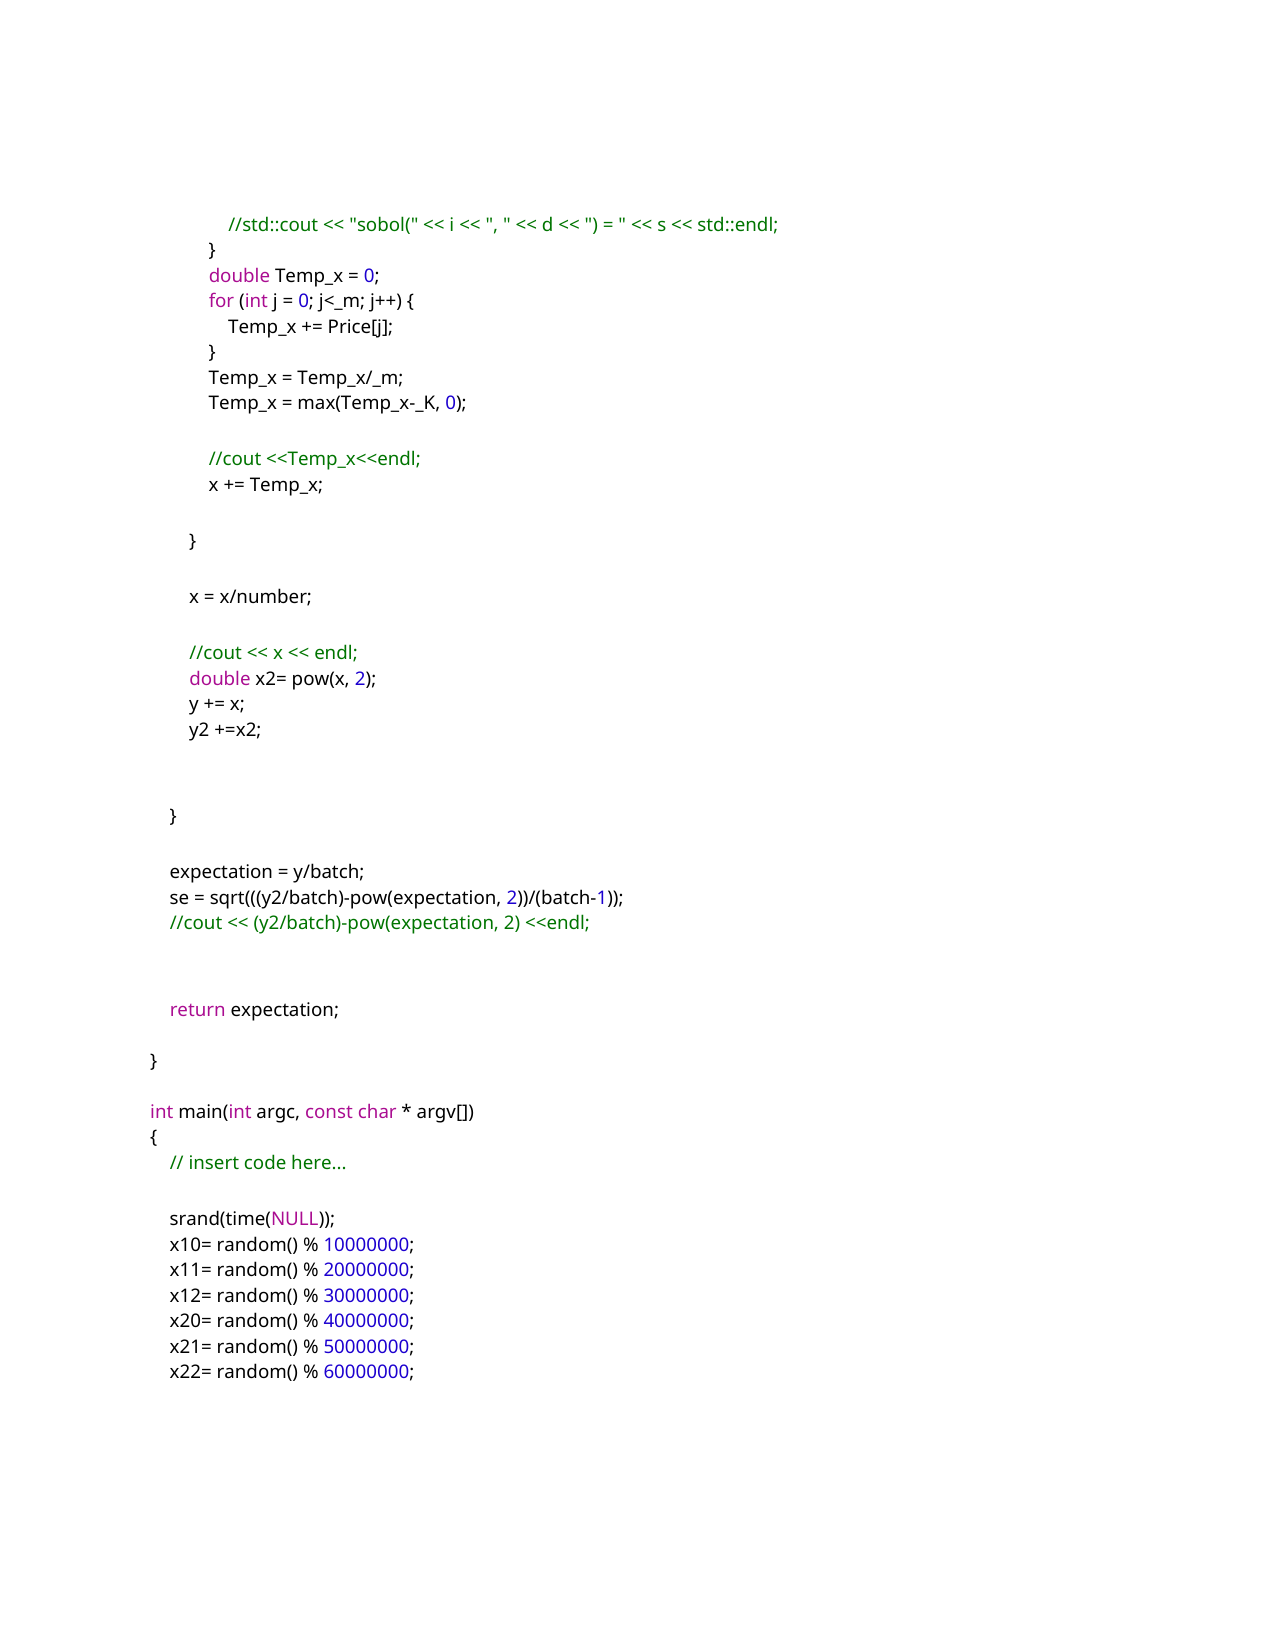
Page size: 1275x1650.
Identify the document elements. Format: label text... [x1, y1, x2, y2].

text //cout <<Temp_x<<endl; [150, 446, 1125, 471]
text x21= random() % 50000000; [150, 1333, 1125, 1358]
text Temp_x = Temp_x/_m; [150, 364, 1125, 390]
text x11= random() % 20000000; [150, 1256, 1125, 1282]
text x12= random() % 30000000; [150, 1282, 1125, 1307]
text x22= random() % 60000000; [150, 1358, 1125, 1384]
text } [150, 1047, 1125, 1073]
text int main(int argc, const char * argv[]) [150, 1098, 1125, 1124]
text } [150, 339, 1125, 364]
text y2 +=x2; [150, 716, 1125, 741]
text x20= random() % 40000000; [150, 1307, 1125, 1333]
text srand(time(NULL)); [150, 1205, 1125, 1231]
text x10= random() % 10000000; [150, 1231, 1125, 1256]
text // insert code here... [150, 1149, 1125, 1175]
text Temp_x = max(Temp_x-_K, 0); [150, 390, 1125, 415]
text expectation = y/batch; [150, 858, 1125, 884]
text x = x/number; [150, 583, 1125, 609]
text double Temp_x = 0; [150, 262, 1125, 288]
text { [150, 1124, 1125, 1149]
text //cout << x << endl; [150, 639, 1125, 665]
text } [150, 237, 1125, 262]
text return expectation; [150, 996, 1125, 1022]
text for (int j = 0; j<_m; j++) { [150, 288, 1125, 313]
text x += Temp_x; [150, 471, 1125, 497]
text //std::cout << "sobol(" << i << ", " << d << ") = " << s << std::endl; [150, 211, 1125, 237]
text //cout << (y2/batch)-pow(expectation, 2) <<endl; [150, 909, 1125, 935]
text Temp_x += Price[j]; [150, 313, 1125, 339]
text } [150, 527, 1125, 553]
text double x2= pow(x, 2); [150, 665, 1125, 690]
text y += x; [150, 690, 1125, 716]
text } [150, 802, 1125, 828]
text se = sqrt(((y2/batch)-pow(expectation, 2))/(batch-1)); [150, 884, 1125, 909]
